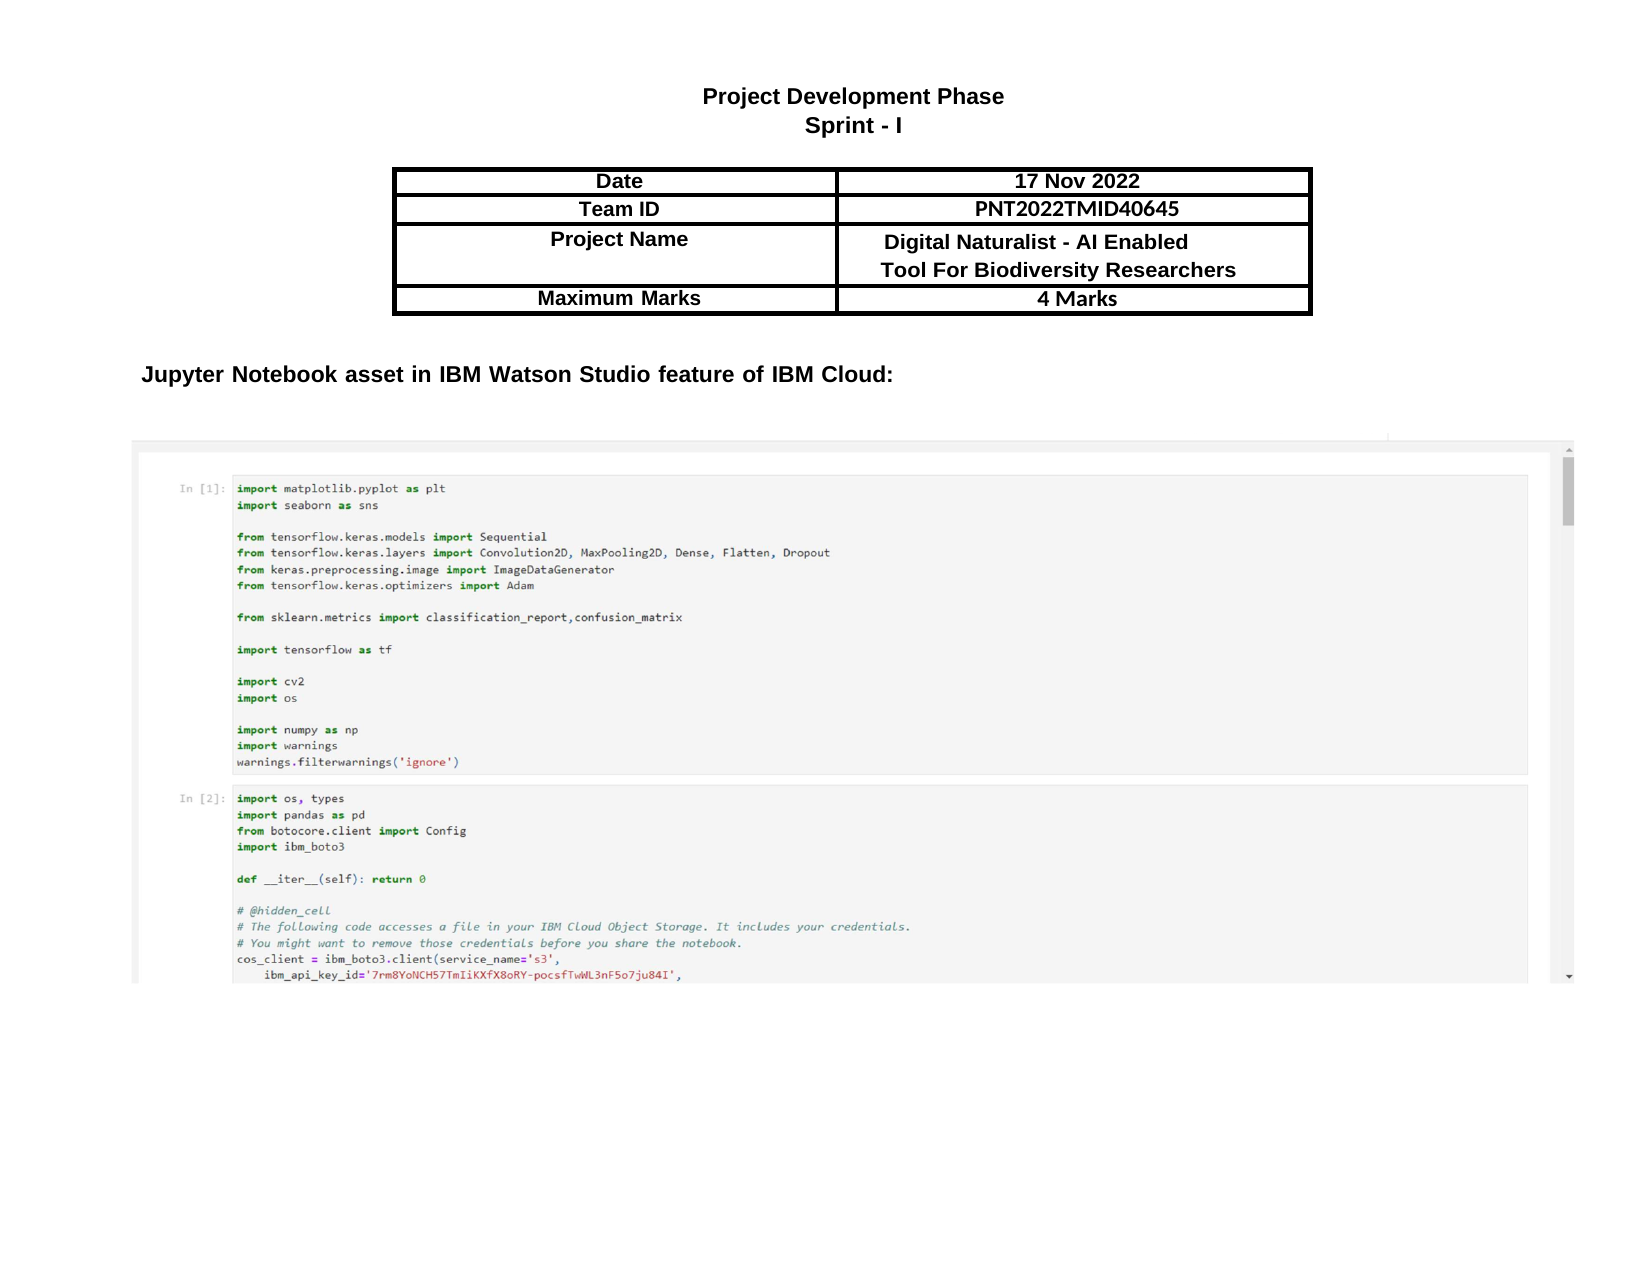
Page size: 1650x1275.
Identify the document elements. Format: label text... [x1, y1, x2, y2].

table_header 17 Nov 2022 [839, 172, 1308, 192]
table_cell Project Name [397, 226, 835, 283]
picture [131, 433, 1575, 984]
table_cell 4 Marks [839, 288, 1308, 311]
text Jupyter Notebook asset in IBM Watson Studio feature of IBM Cloud: [141, 361, 1587, 388]
table_cell Digital Naturalist - AI Enabled Tool For Biodiversity Researchers [839, 226, 1308, 283]
table_cell Maximum Marks [397, 288, 835, 311]
table_cell PNT2022TMID40645 [839, 197, 1308, 222]
table_cell Team ID [397, 197, 835, 222]
text Project Development Phase Sprint - I [700, 83, 1006, 139]
table_header Date [397, 172, 835, 192]
